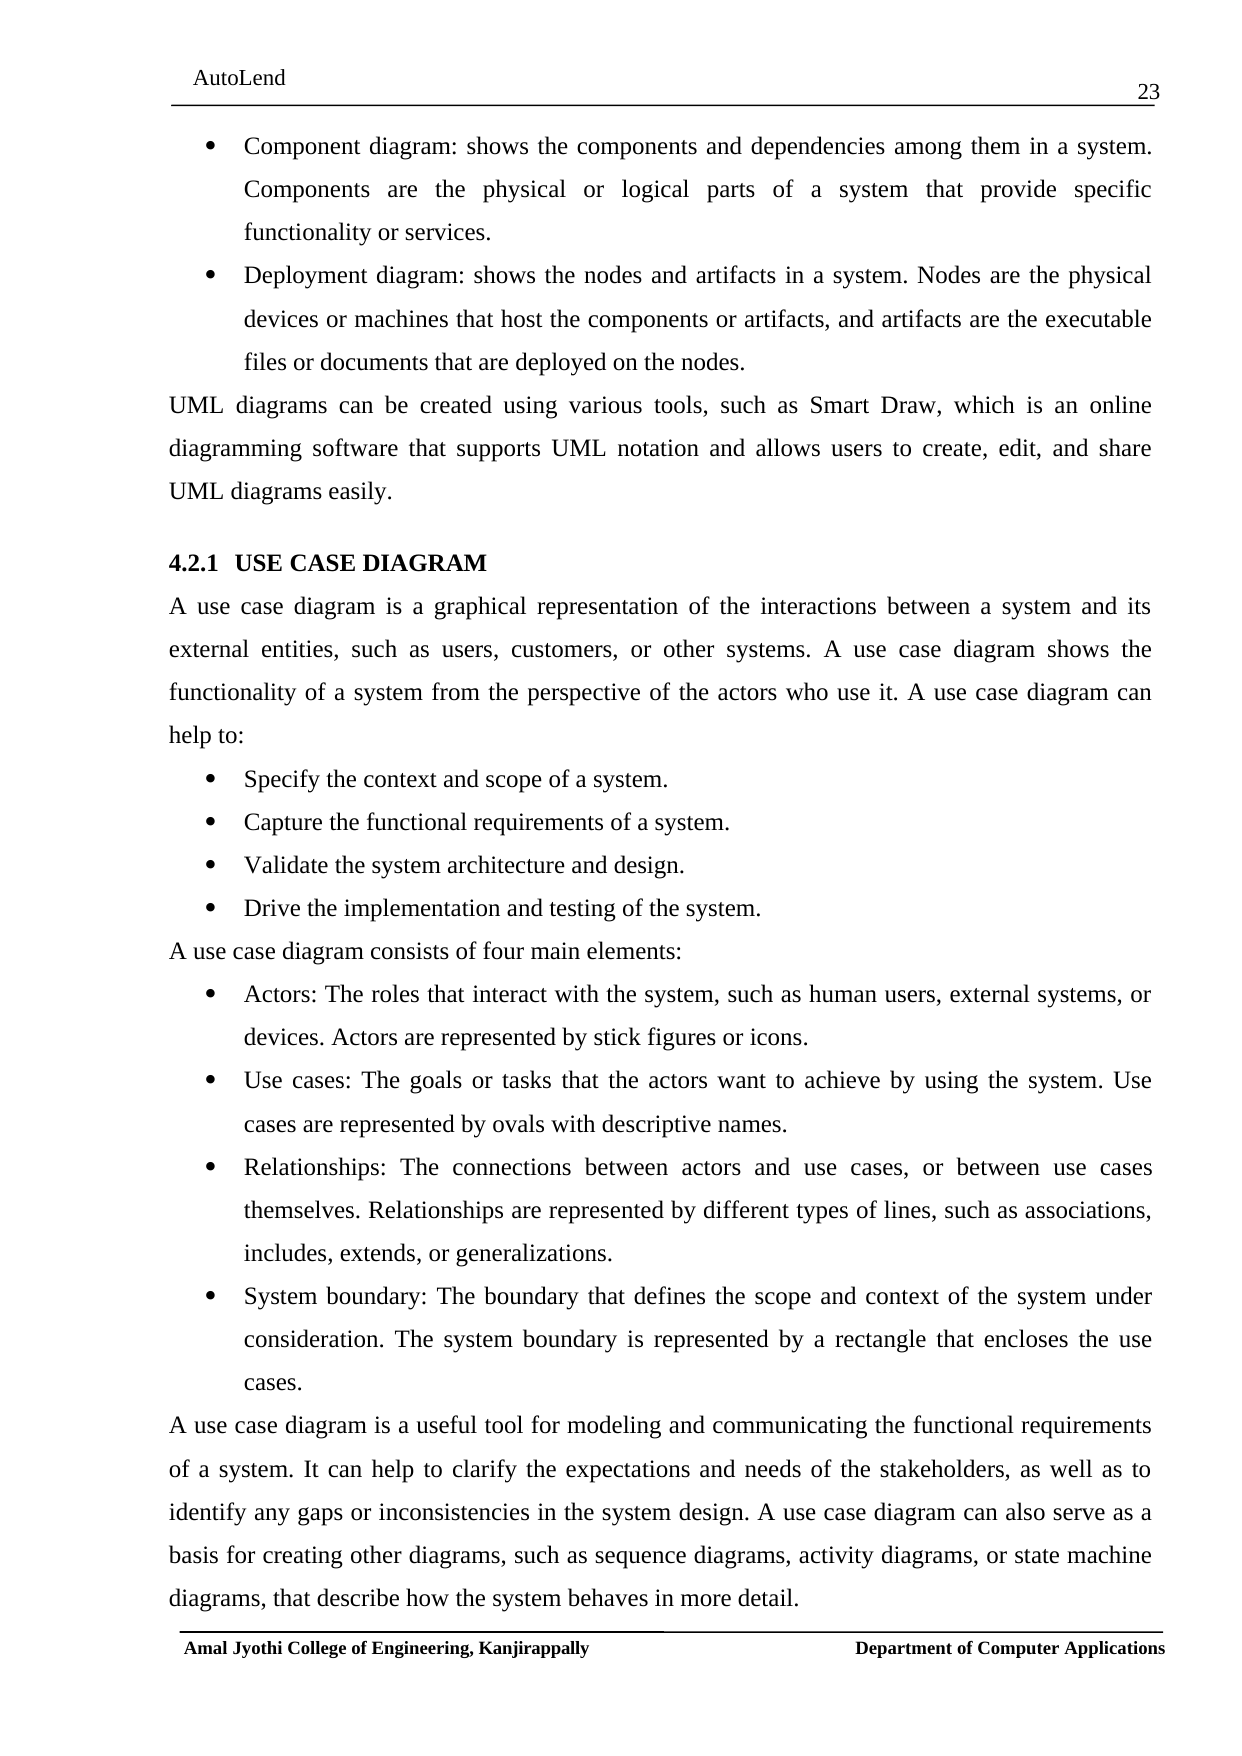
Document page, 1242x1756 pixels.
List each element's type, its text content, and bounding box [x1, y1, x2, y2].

list Validate the system architecture and design. [206, 850, 1153, 879]
text UML diagrams can be created using various tools, such as Smart Draw, which is an online diagramming software that supports UML notation and allows users to create, edit, and share UML diagrams easily. [169, 390, 1153, 505]
list Use cases: The goals or tasks that the actors want to achieve by using the system. Use cases are represented by ovals with descriptive names. [206, 1066, 1153, 1137]
subtitle USE CASE DIAGRAM [169, 548, 1153, 577]
text A use case diagram is a useful tool for modeling and communicating the functional requirements of a system. It can help to clarify the expectations and needs of the stakeholders, as well as to identify any gaps or inconsistencies in the system design. A use case diagram can also serve as a basis for creating other diagrams, such as sequence diagrams, activity diagrams, or state machine diagrams, that describe how the system behaves in more detail. [169, 1411, 1153, 1612]
list Capture the functional requirements of a system. [206, 807, 1153, 836]
list Specify the context and scope of a system. [206, 764, 1153, 792]
list Actors: The roles that interact with the system, such as human users, external systems, or devices. Actors are represented by stick figures or icons. [206, 979, 1153, 1051]
list Component diagram: shows the components and dependencies among them in a system. Components are the physical or logical parts of a system that provide specific functionality or services. [206, 131, 1153, 246]
list Drive the implementation and testing of the system. [206, 893, 1153, 922]
list Relationships: The connections between actors and use cases, or between use cases themselves. Relationships are represented by different types of lines, such as associations, includes, extends, or generalizations. [206, 1152, 1153, 1267]
list Deployment diagram: shows the nodes and artifacts in a system. Nodes are the physical devices or machines that host the components or artifacts, and artifacts are the executable files or documents that are deployed on the nodes. [206, 261, 1153, 376]
text A use case diagram consists of four main elements: [169, 936, 1153, 965]
list System boundary: The boundary that defines the scope and context of the system under consideration. The system boundary is represented by a rectangle that encloses the use cases. [206, 1281, 1153, 1396]
text A use case diagram is a graphical representation of the interactions between a system and its external entities, such as users, customers, or other systems. A use case diagram shows the functionality of a system from the perspective of the actors who use it. A use case diagram can help to: [169, 591, 1153, 749]
